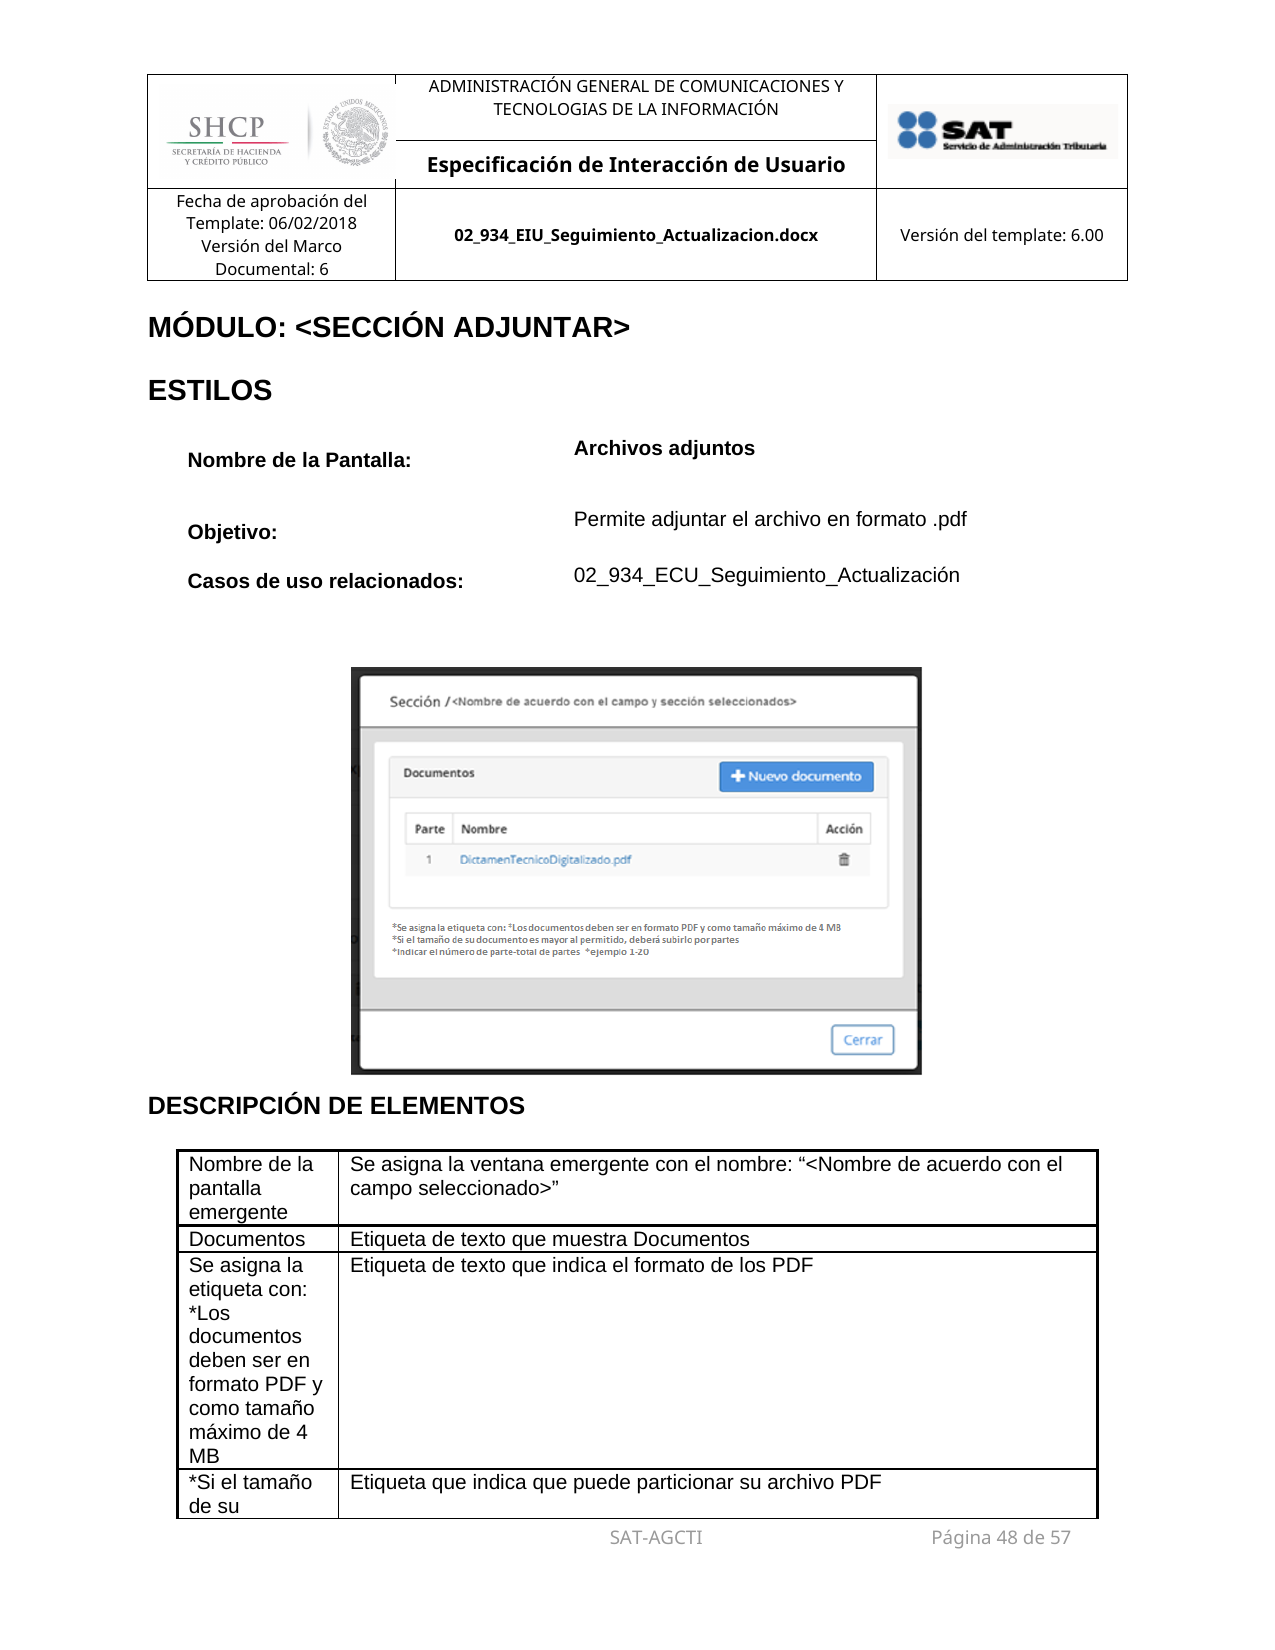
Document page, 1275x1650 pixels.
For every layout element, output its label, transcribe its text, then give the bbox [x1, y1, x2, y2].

table_header Se asigna la ventana emergente con el nombre: “<Nombre de acuerdo con el campo seleccionado>” [339, 1152, 1096, 1224]
table_cell Casos de uso relacionados: [176, 556, 562, 605]
table_cell 02_934_ECU_Seguimiento_Actualización [563, 556, 1099, 605]
table_cell Se asigna la etiqueta con: *Los documentos deben ser en formato PDF y como tamaño máximo de 4 MB [179, 1253, 338, 1468]
table_cell Etiqueta de texto que indica el formato de los PDF [339, 1253, 1096, 1468]
table_cell Objetivo: [176, 507, 562, 556]
subtitle Descripción de Elementos [148, 1091, 1127, 1120]
table_cell *Si el tamaño de su documento es mayor al permitido, deberá subirlo por partes [179, 1470, 338, 1518]
picture [347, 662, 928, 1079]
table_cell Documentos [179, 1227, 338, 1251]
subtitle ESTILOS [148, 373, 1127, 406]
table_cell Etiqueta de texto que muestra Documentos [339, 1227, 1096, 1251]
table_cell Etiqueta que indica que puede particionar su archivo PDF [339, 1470, 1096, 1518]
table_cell Permite adjuntar el archivo en formato .pdf [563, 507, 1099, 556]
table_header Archivos adjuntos [563, 435, 1099, 507]
subtitle Módulo: <Sección adjuntar> [148, 310, 1127, 343]
table_header Nombre de la Pantalla: [176, 435, 562, 507]
picture [887, 104, 1119, 159]
table_header Nombre de la pantalla emergente [179, 1152, 338, 1224]
picture [158, 84, 396, 179]
